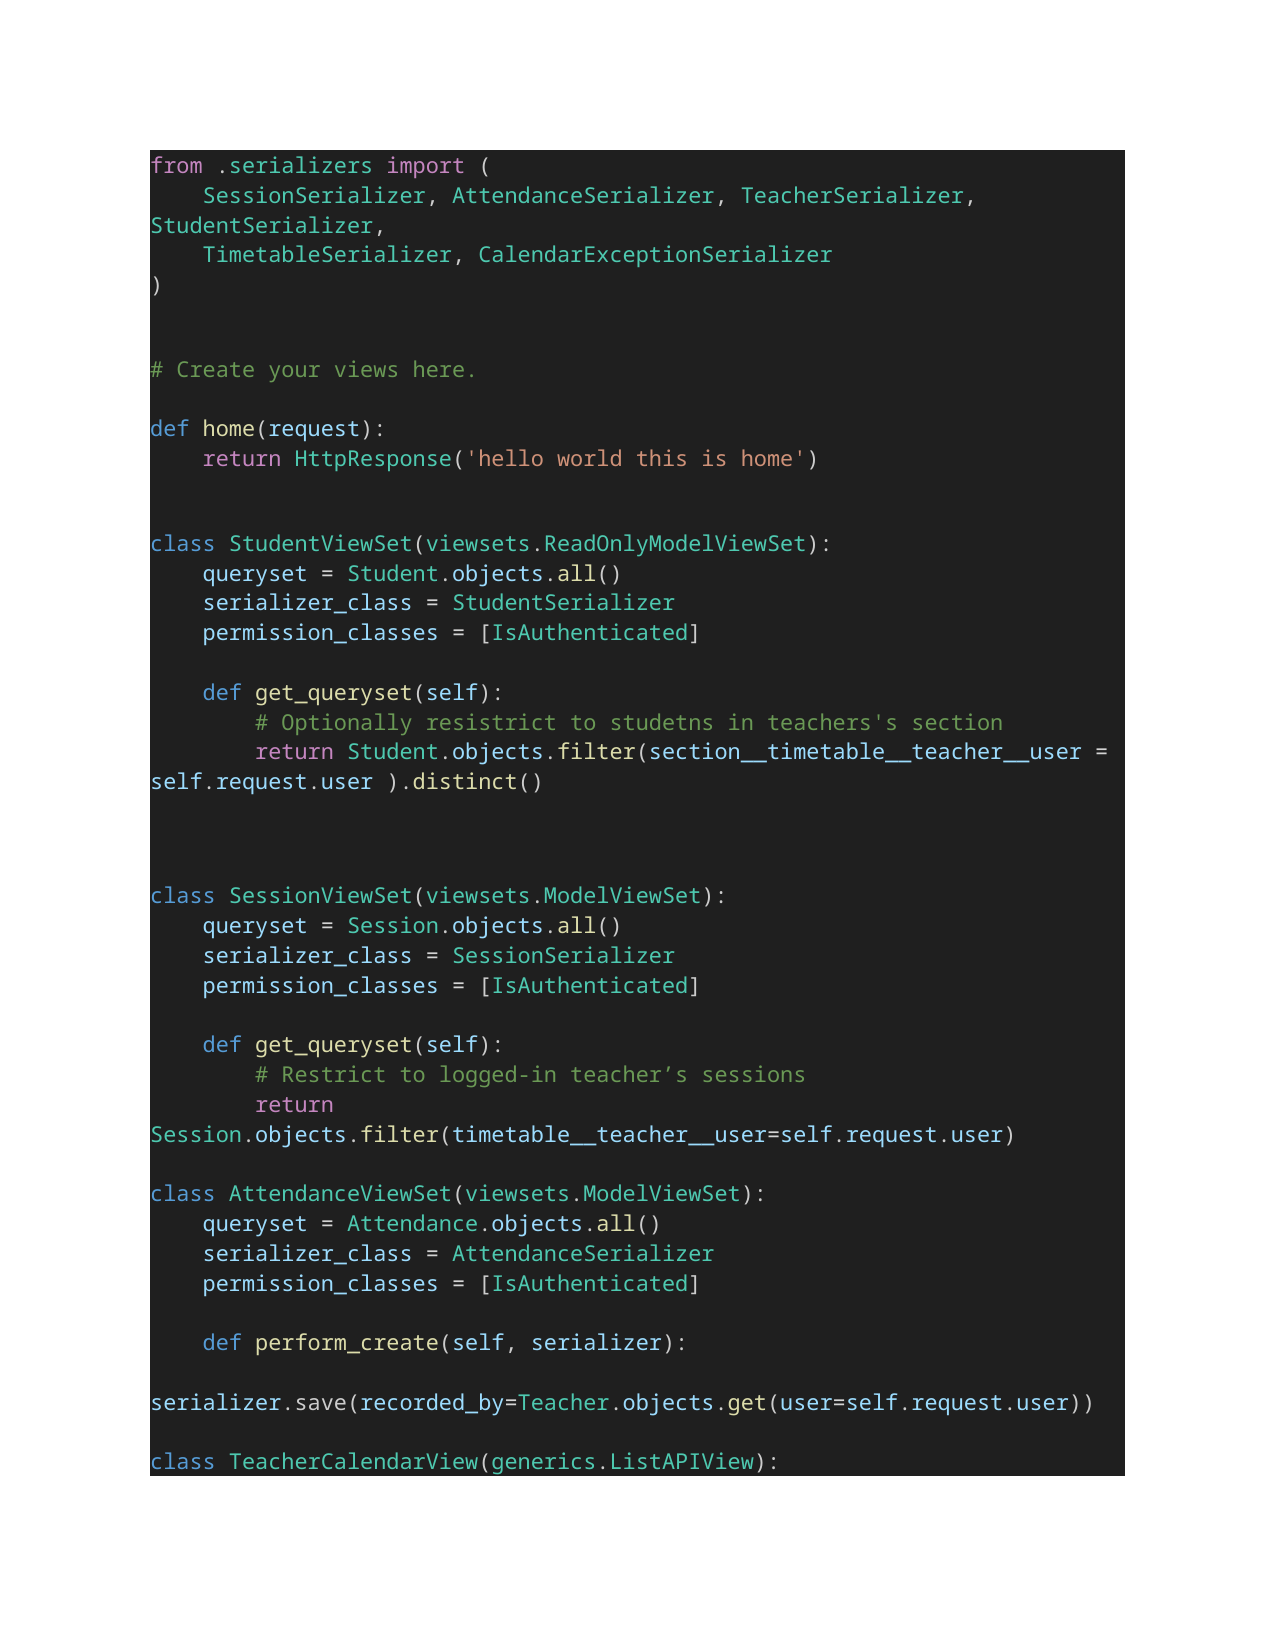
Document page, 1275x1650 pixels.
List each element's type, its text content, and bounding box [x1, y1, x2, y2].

text permission_classes = [IsAuthenticated] [150, 1268, 1125, 1297]
text permission_classes = [IsAuthenticated] [150, 617, 1125, 647]
text # Create your views here. [150, 354, 1125, 383]
text ) [150, 269, 1125, 299]
text class SessionViewSet(viewsets.ModelViewSet): [150, 880, 1125, 910]
text TimetableSerializer, CalendarExceptionSerializer [150, 239, 1125, 269]
text queryset = Attendance.objects.all() [150, 1208, 1125, 1238]
text from .serializers import ( [150, 150, 1125, 180]
text SessionSerializer, AttendanceSerializer, TeacherSerializer, StudentSerializer, [150, 180, 1125, 239]
text serializer_class = SessionSerializer [150, 940, 1125, 970]
text return Student.objects.filter(section__timetable__teacher__user = self.request.user ).distinct() [150, 736, 1125, 796]
text class StudentViewSet(viewsets.ReadOnlyModelViewSet): [150, 528, 1125, 557]
text def get_queryset(self): [150, 1029, 1125, 1059]
text class TeacherCalendarView(generics.ListAPIView): [150, 1446, 1125, 1476]
text serializer.save(recorded_by=Teacher.objects.get(user=self.request.user)) [150, 1357, 1125, 1417]
text # Restrict to logged-in teacher’s sessions [150, 1059, 1125, 1089]
text serializer_class = StudentSerializer [150, 587, 1125, 617]
text def home(request): [150, 413, 1125, 443]
text permission_classes = [IsAuthenticated] [150, 970, 1125, 999]
text class AttendanceViewSet(viewsets.ModelViewSet): [150, 1178, 1125, 1208]
text queryset = Student.objects.all() [150, 557, 1125, 587]
text return HttpResponse('hello world this is home') [150, 443, 1125, 473]
text def perform_create(self, serializer): [150, 1327, 1125, 1357]
text return Session.objects.filter(timetable__teacher__user=self.request.user) [150, 1089, 1125, 1148]
text # Optionally resistrict to studetns in teachers's section [150, 706, 1125, 736]
text def get_queryset(self): [150, 677, 1125, 706]
text queryset = Session.objects.all() [150, 910, 1125, 940]
text serializer_class = AttendanceSerializer [150, 1238, 1125, 1268]
